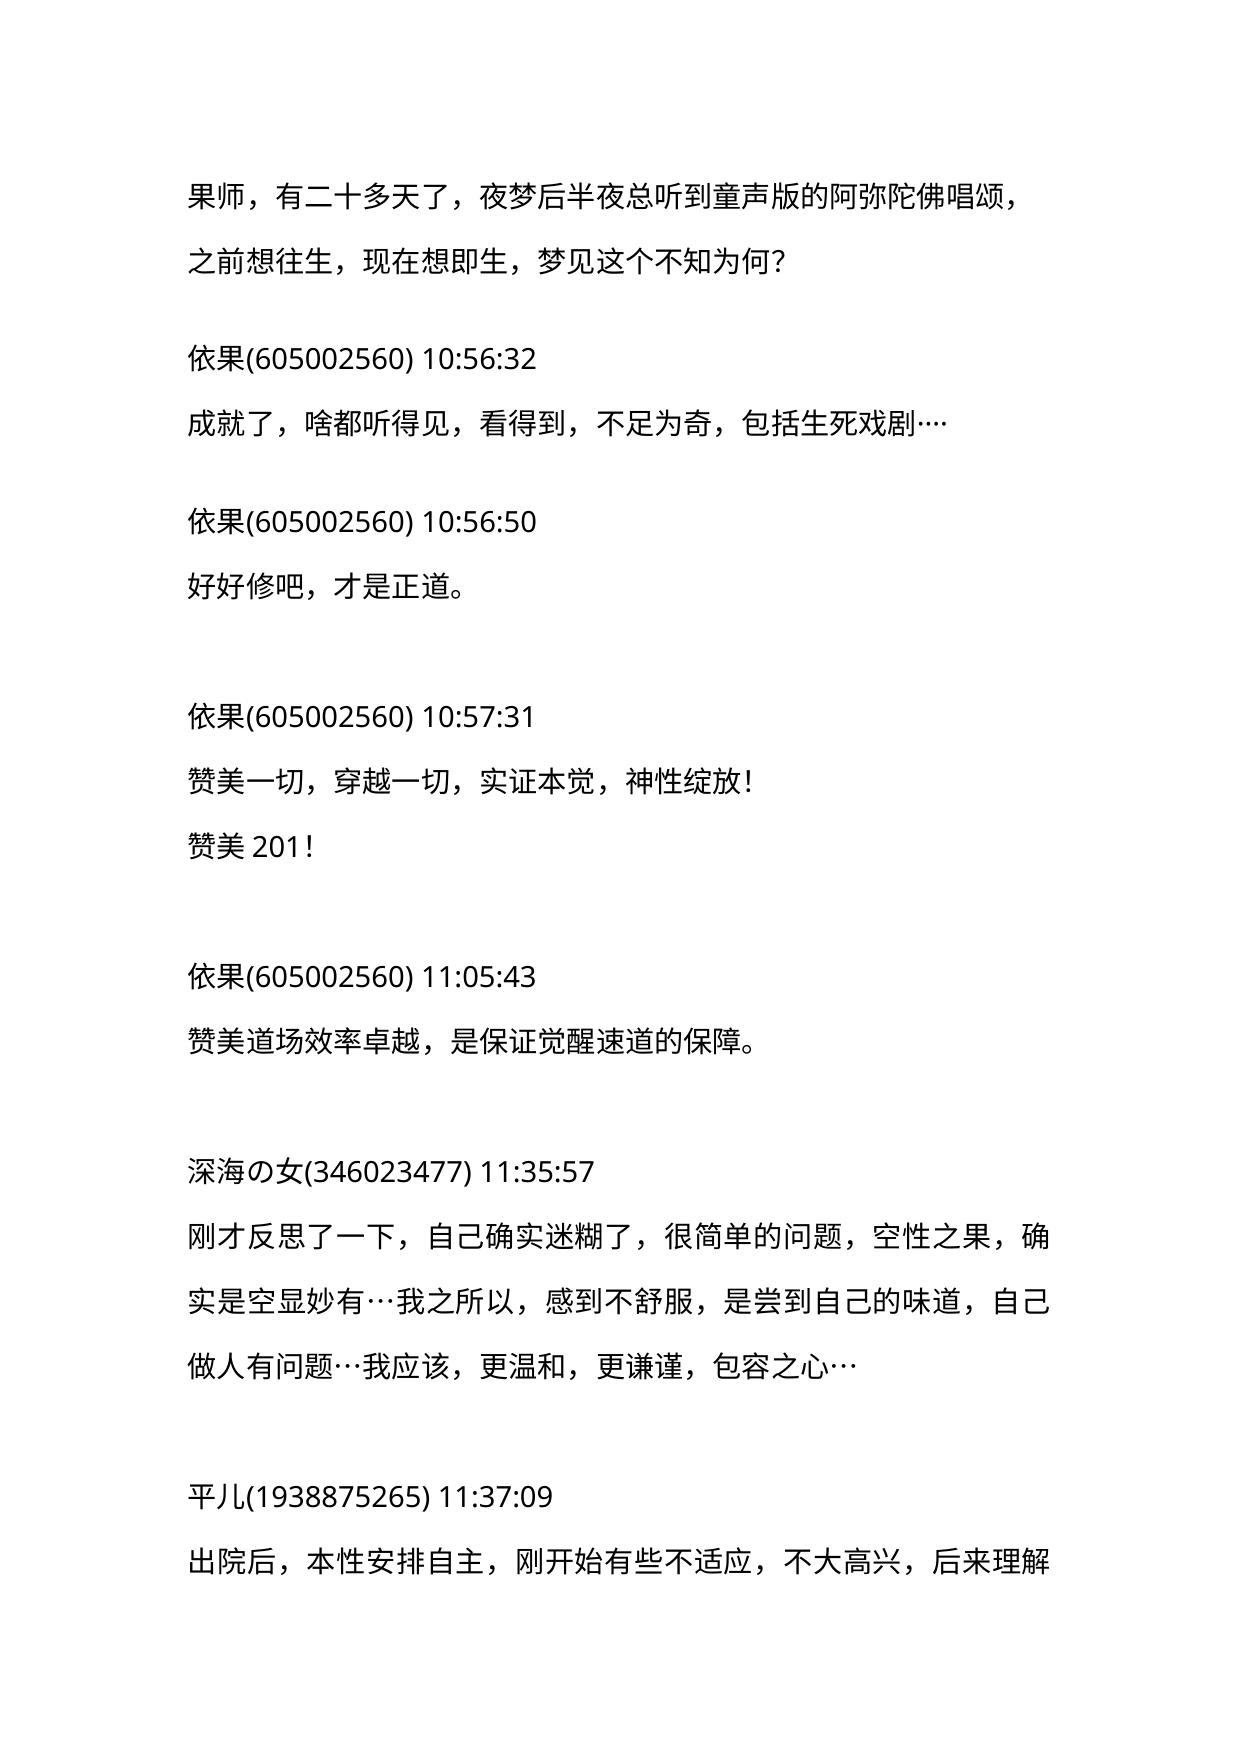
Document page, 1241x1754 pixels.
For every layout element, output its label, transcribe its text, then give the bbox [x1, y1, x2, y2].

text 果师，有二十多天了，夜梦后半夜总听到童声版的阿弥陀佛唱颂，之前想往生，现在想即生，梦见这个不知为何？ [187, 162, 1053, 292]
text 平儿(1938875265) 11:37:09 [187, 1462, 1053, 1527]
text 刚才反思了一下，自己确实迷糊了，很简单的问题，空性之果，确实是空显妙有…我之所以，感到不舒服，是尝到自己的味道，自己做人有问题…我应该，更温和，更谦谨，包容之心… [187, 1202, 1053, 1397]
text 依果(605002560) 10:56:32 成就了，啥都听得见，看得到，不足为奇，包括生死戏剧···· [187, 324, 1053, 487]
text 深海の女(346023477) 11:35:57 [187, 1137, 1053, 1202]
text 依果(605002560) 10:56:50 好好修吧，才是正道。 依果(605002560) 10:57:31 赞美一切，穿越一切，实证本觉，神性绽放！ 赞美201！ [187, 487, 1053, 877]
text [187, 1527, 1053, 1592]
text 赞美道场效率卓越，是保证觉醒速道的保障。 [187, 1007, 1053, 1072]
text 依果(605002560) 11:05:43 [187, 942, 1053, 1007]
